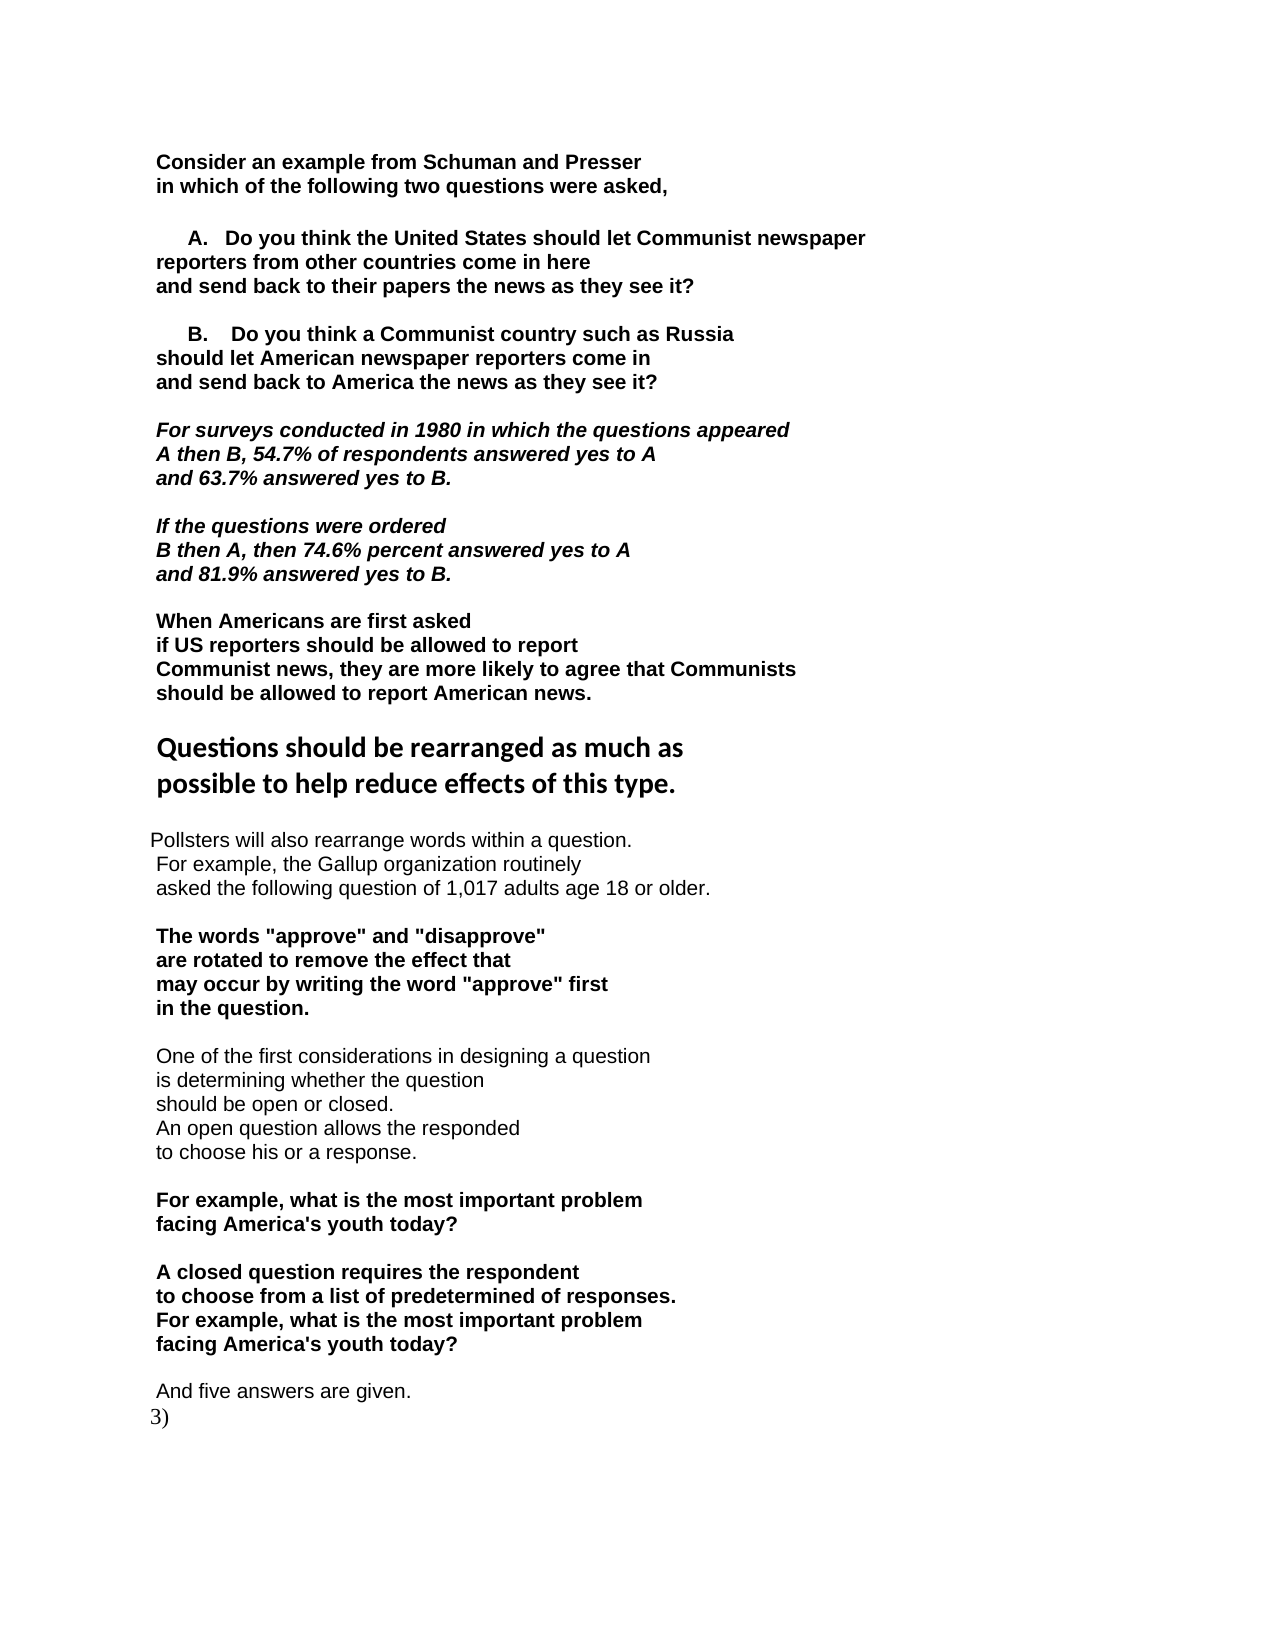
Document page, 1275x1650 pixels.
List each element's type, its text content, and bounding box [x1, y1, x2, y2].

text The words "approve" and "disapprove" [150, 924, 1125, 948]
text and 81.9% answered yes to B. [150, 561, 1125, 585]
text Consider an example from Schuman and Presser [150, 150, 1125, 174]
text Questions should be rearranged as much as [150, 729, 1125, 765]
list Do you think the United States should let Communist newspaper [187, 226, 1125, 250]
text are rotated to remove the effect that [150, 948, 1125, 972]
text should let American newspaper reporters come in [150, 346, 1125, 370]
text B then A, then 74.6% percent answered yes to A [150, 537, 1125, 561]
text to choose his or a response. [150, 1140, 1125, 1164]
text And five answers are given. [150, 1379, 1125, 1403]
text For example, what is the most important problem [150, 1188, 1125, 1212]
text Communist news, they are more likely to agree that Communists [150, 657, 1125, 681]
text is determining whether the question [150, 1068, 1125, 1092]
text in the question. [150, 996, 1125, 1020]
text asked the following question of 1,017 adults age 18 or older. [150, 876, 1125, 900]
text reporters from other countries come in here [150, 250, 1125, 274]
text facing America's youth today? [150, 1212, 1125, 1236]
list Do you think a Communist country such as Russia [187, 322, 1125, 346]
text possible to help reduce effects of this type. [150, 765, 1125, 800]
text An open question allows the responded [150, 1116, 1125, 1140]
text should be allowed to report American news. [150, 681, 1125, 705]
text if US reporters should be allowed to report [150, 633, 1125, 657]
text and send back to America the news as they see it? [150, 370, 1125, 394]
text and send back to their papers the news as they see it? [150, 274, 1125, 298]
text Pollsters will also rearrange words within a question. [150, 828, 1125, 852]
text A closed question requires the respondent [150, 1259, 1125, 1283]
text may occur by writing the word "approve" first [150, 972, 1125, 996]
text and 63.7% answered yes to B. [150, 466, 1125, 489]
text For example, the Gallup organization routinely [150, 852, 1125, 876]
text For example, what is the most important problem [150, 1307, 1125, 1331]
text A then B, 54.7% of respondents answered yes to A [150, 442, 1125, 466]
text If the questions were ordered [150, 513, 1125, 537]
text For surveys conducted in 1980 in which the questions appeared [150, 418, 1125, 442]
text should be open or closed. [150, 1092, 1125, 1116]
text in which of the following two questions were asked, [150, 174, 1125, 198]
text When Americans are first asked [150, 609, 1125, 633]
text facing America's youth today? [150, 1331, 1125, 1355]
text One of the first considerations in designing a question [150, 1044, 1125, 1068]
text to choose from a list of predetermined of responses. [150, 1283, 1125, 1307]
